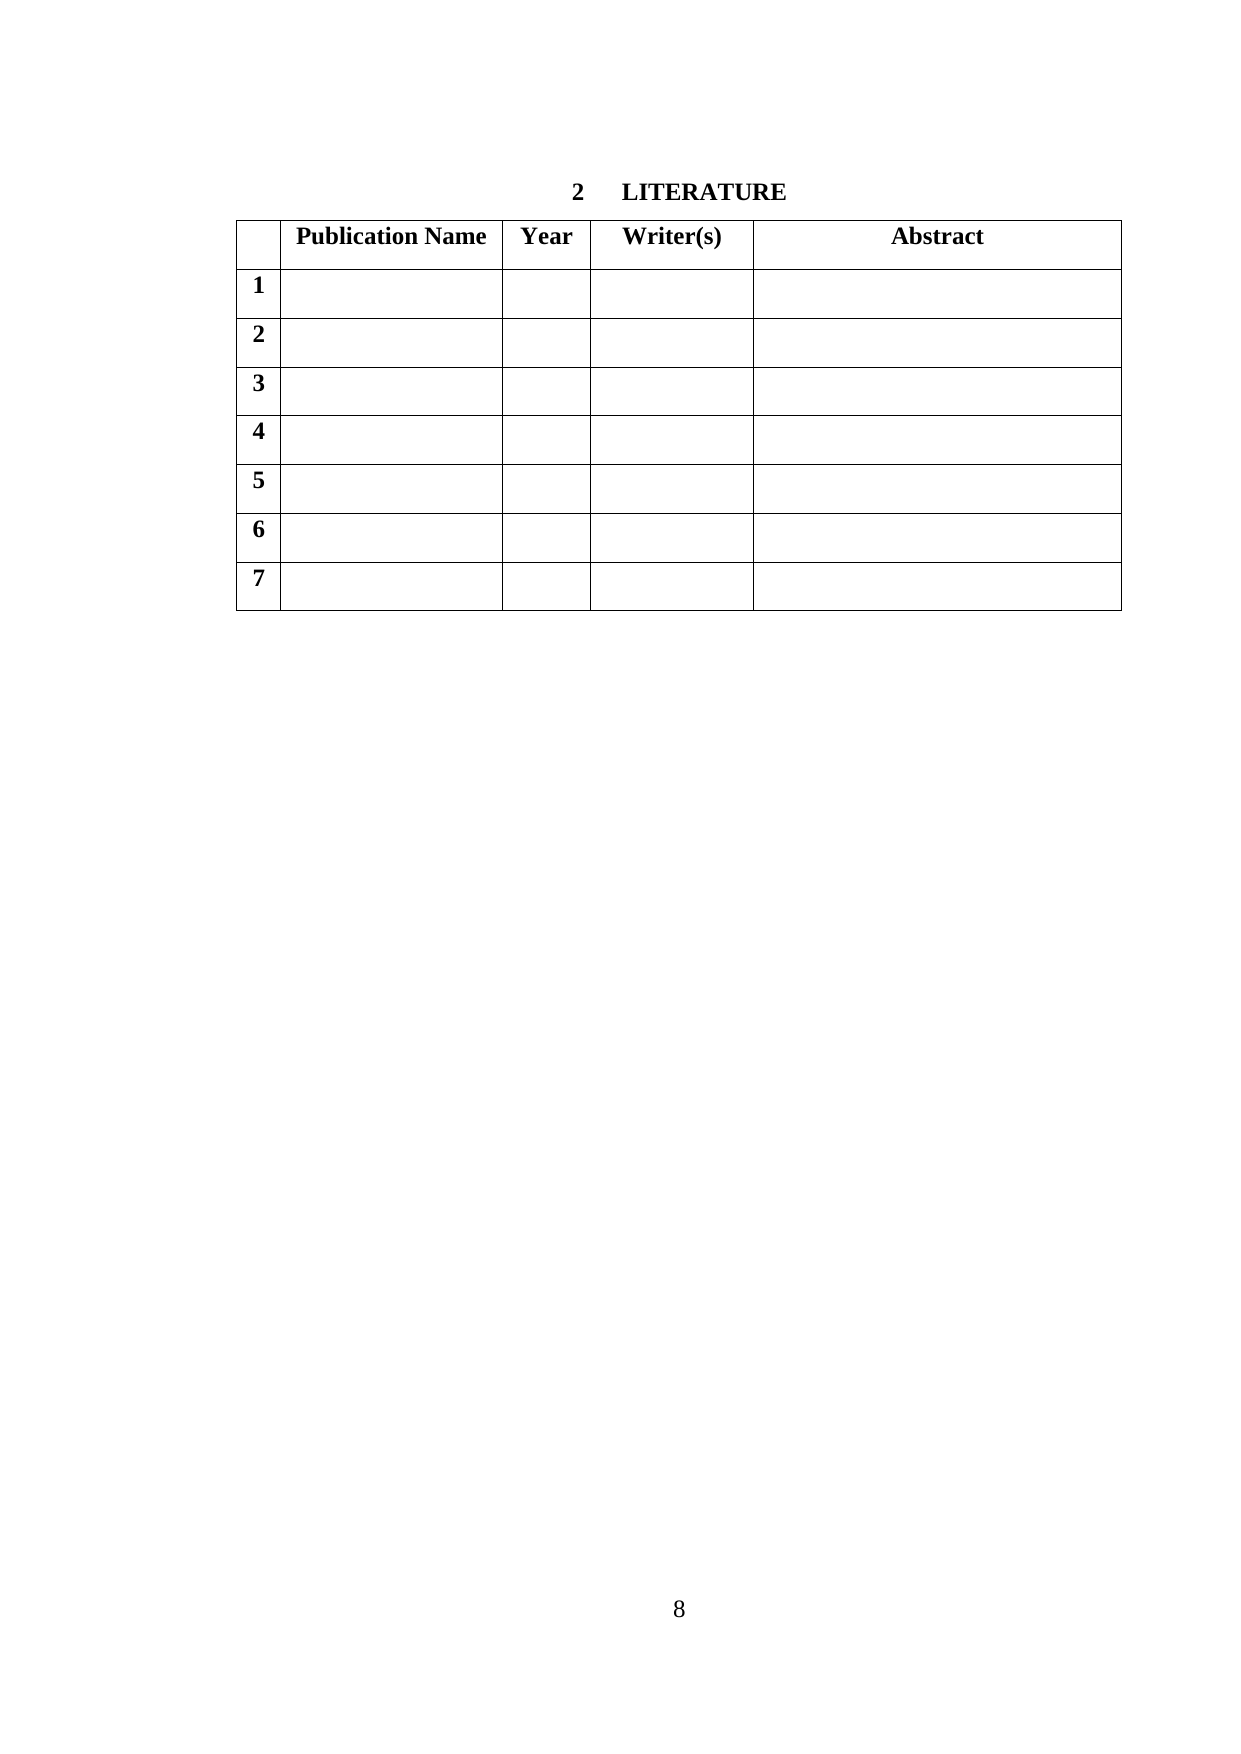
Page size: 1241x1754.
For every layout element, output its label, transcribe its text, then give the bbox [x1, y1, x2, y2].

table_cell 5 [237, 465, 280, 513]
table_cell 1 [237, 270, 280, 318]
table_cell [281, 270, 502, 318]
subtitle LITERATURE [236, 177, 1122, 206]
table_cell [754, 368, 1121, 415]
table_cell [281, 563, 502, 610]
table_header Year [503, 221, 590, 269]
table_cell [503, 368, 590, 415]
table_header [237, 221, 280, 269]
table_cell 6 [237, 514, 280, 562]
table_cell [503, 319, 590, 367]
table_cell [503, 416, 590, 464]
table_header Publication Name [281, 221, 502, 269]
table_cell [281, 368, 502, 415]
table_cell [591, 416, 753, 464]
table_cell [281, 514, 502, 562]
table_header Writer(s) [591, 221, 753, 269]
table_cell [591, 465, 753, 513]
table_cell 7 [237, 563, 280, 610]
table_cell [754, 416, 1121, 464]
table_cell [754, 270, 1121, 318]
table_cell [281, 416, 502, 464]
table_cell [503, 563, 590, 610]
table_cell [754, 563, 1121, 610]
table_cell 2 [237, 319, 280, 367]
table_cell [754, 514, 1121, 562]
table_cell [591, 514, 753, 562]
table_header Abstract [754, 221, 1121, 269]
table_cell [591, 563, 753, 610]
table_cell [503, 270, 590, 318]
table_cell [591, 270, 753, 318]
table_cell [754, 465, 1121, 513]
table_cell [281, 465, 502, 513]
table_cell [503, 514, 590, 562]
table_cell 3 [237, 368, 280, 415]
table_cell [281, 319, 502, 367]
table_cell [591, 368, 753, 415]
table_cell [503, 465, 590, 513]
table_cell 4 [237, 416, 280, 464]
table_cell [591, 319, 753, 367]
table_cell [754, 319, 1121, 367]
